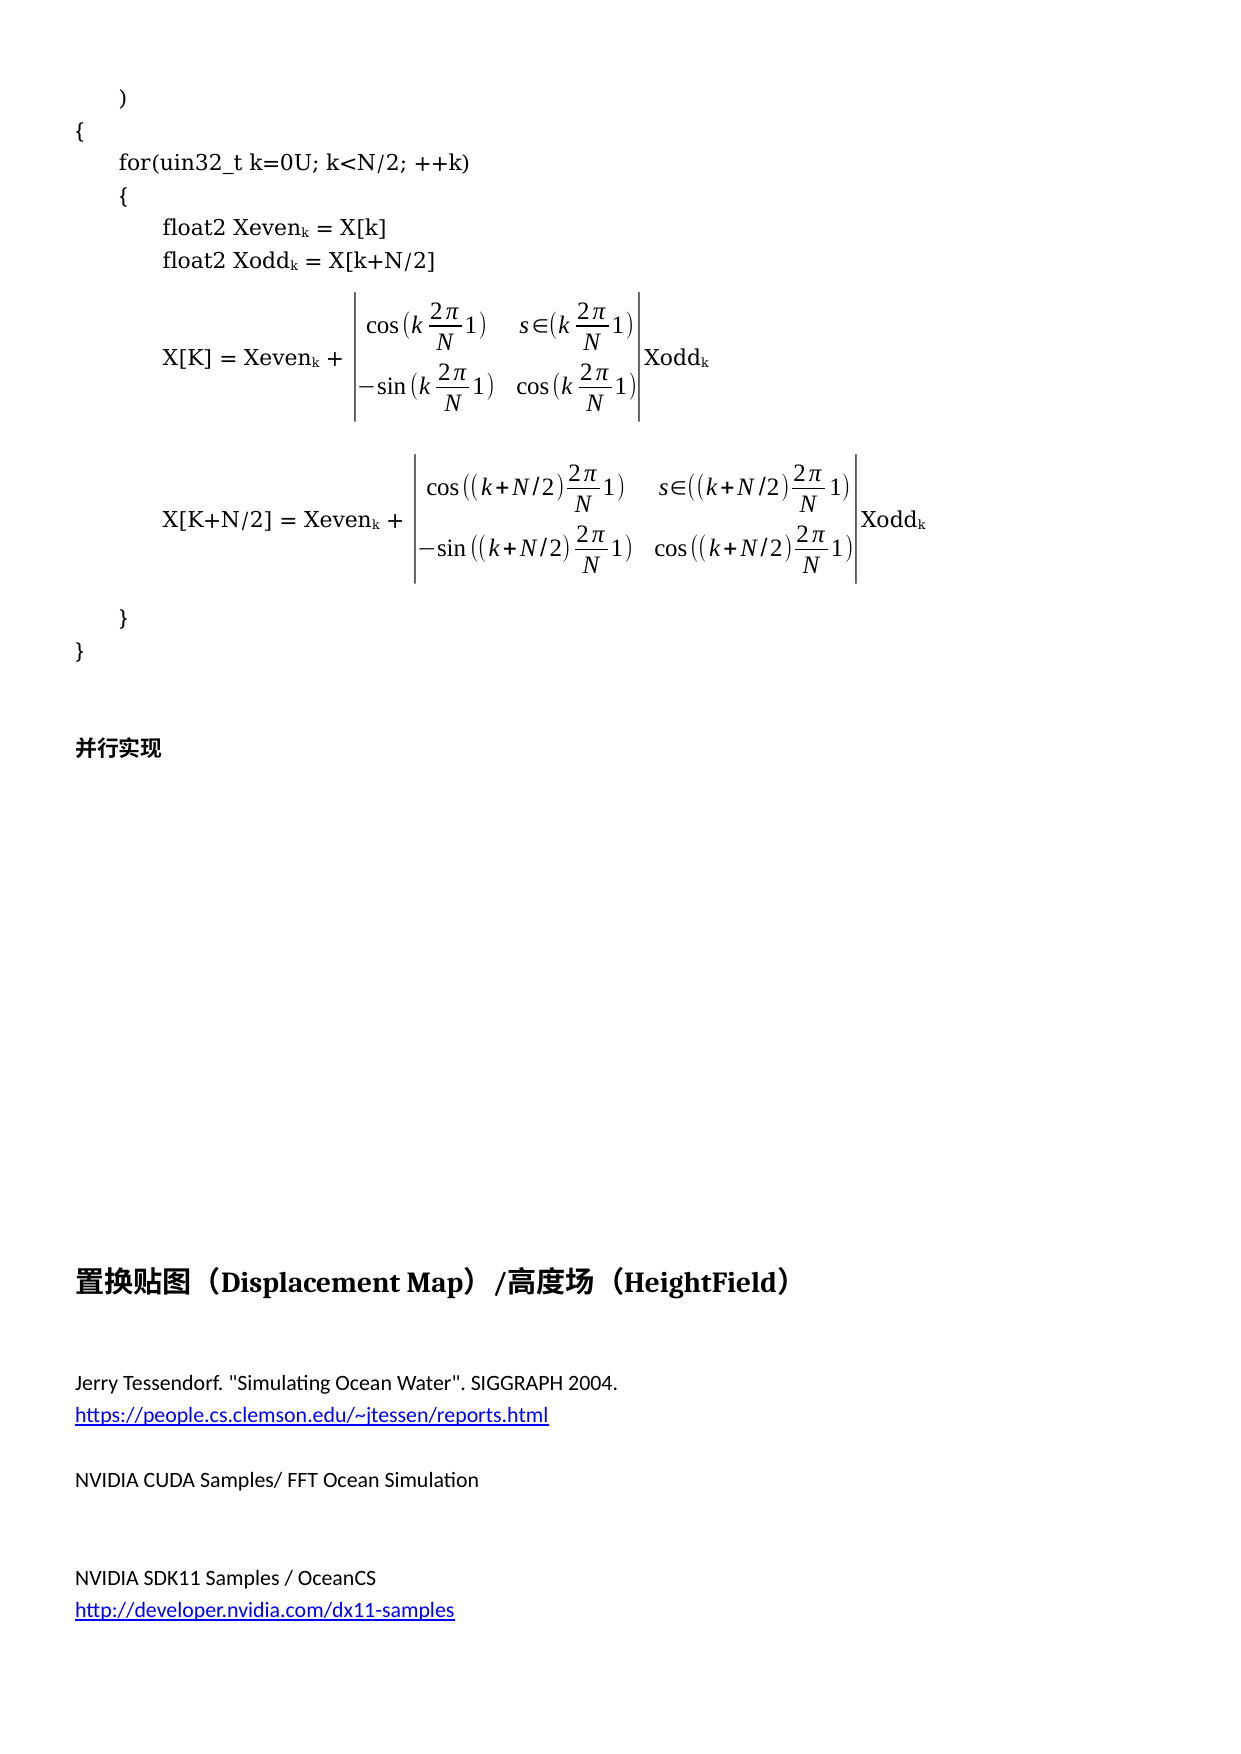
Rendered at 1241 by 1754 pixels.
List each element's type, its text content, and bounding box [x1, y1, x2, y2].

text float2 Xoddk = X[k+N/2] [75, 243, 1165, 276]
text Jerry Tessendorf. "Simulating Ocean Water". SIGGRAPH 2004. [75, 1366, 1165, 1399]
text X[K+N/2] = Xevenk + Xoddk [75, 438, 1165, 601]
text NVIDIA CUDA Samples/ FFT Ocean Simulation [75, 1464, 1165, 1496]
text } [75, 633, 1165, 666]
text for(uin32_t k=0U; k<N/2; ++k) [75, 146, 1165, 178]
text NVIDIA SDK11 Samples / OceanCS [75, 1561, 1165, 1594]
subtitle 置换贴图（Displacement Map）/高度场（HeightField） [75, 1247, 1165, 1312]
text float2 Xevenk = X[k] [75, 211, 1165, 243]
text { [75, 113, 1165, 146]
text https://people.cs.clemson.edu/~jtessen/reports.html [75, 1399, 1165, 1431]
text http://developer.nvidia.com/dx11-samples [75, 1594, 1165, 1626]
text 并行实现 [75, 731, 1165, 763]
text X[K] = Xevenk + Xoddk [75, 276, 1165, 438]
text { [75, 178, 1165, 211]
text ) [75, 81, 1165, 113]
text } [75, 601, 1165, 633]
